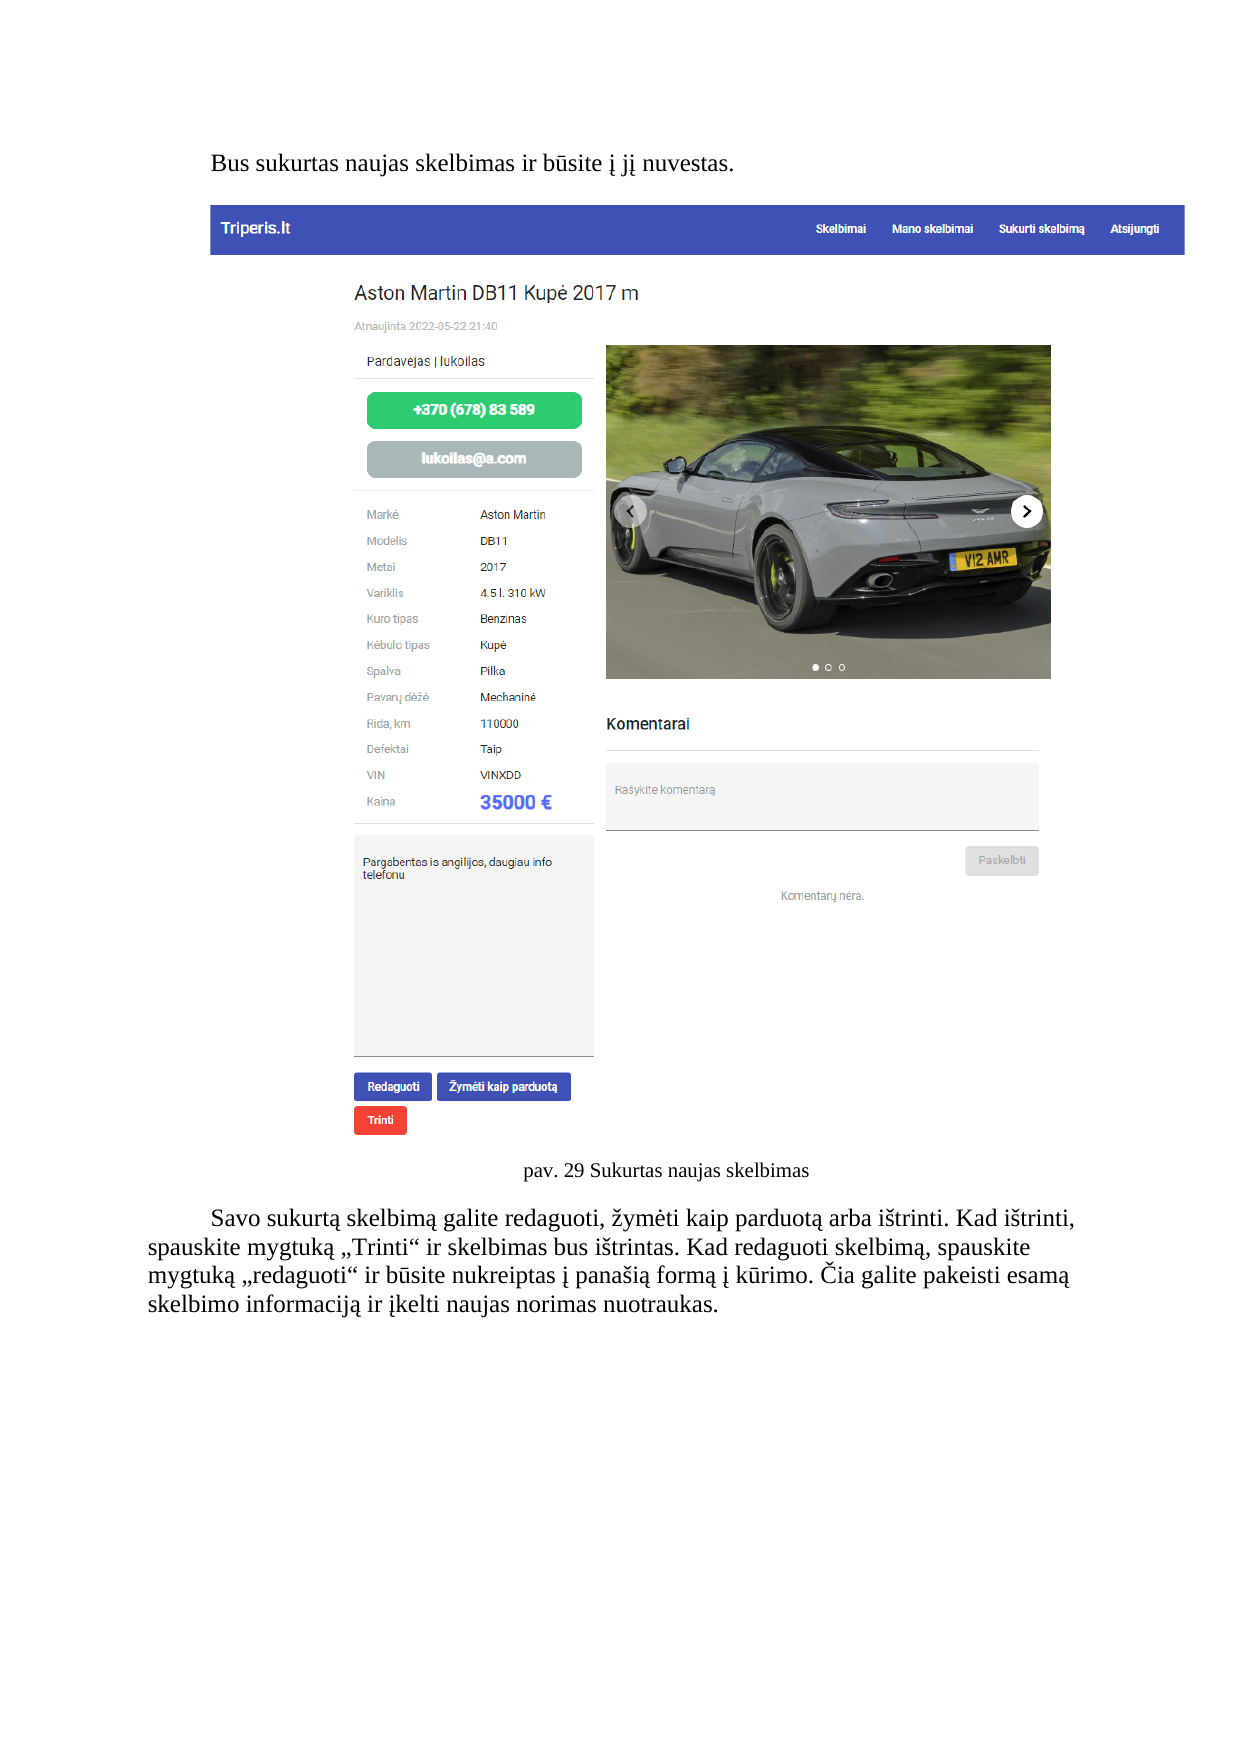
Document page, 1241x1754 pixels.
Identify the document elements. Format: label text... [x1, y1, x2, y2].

picture [210, 205, 1185, 1158]
text Savo sukurtą skelbimą galite redaguoti, žymėti kaip parduotą arba ištrinti. Kad ištrinti, spauskite mygtuką „Trinti“ ir skelbimas bus ištrintas. Kad redaguoti skelbimą, spauskite mygtuką „redaguoti“ ir būsite nukreiptas į panašią formą į kūrimo. Čia galite pakeisti esamą skelbimo informaciją ir įkelti naujas norimas nuotraukas. [148, 1203, 1122, 1318]
text Bus sukurtas naujas skelbimas ir būsite į jį nuvestas. [148, 148, 1122, 176]
